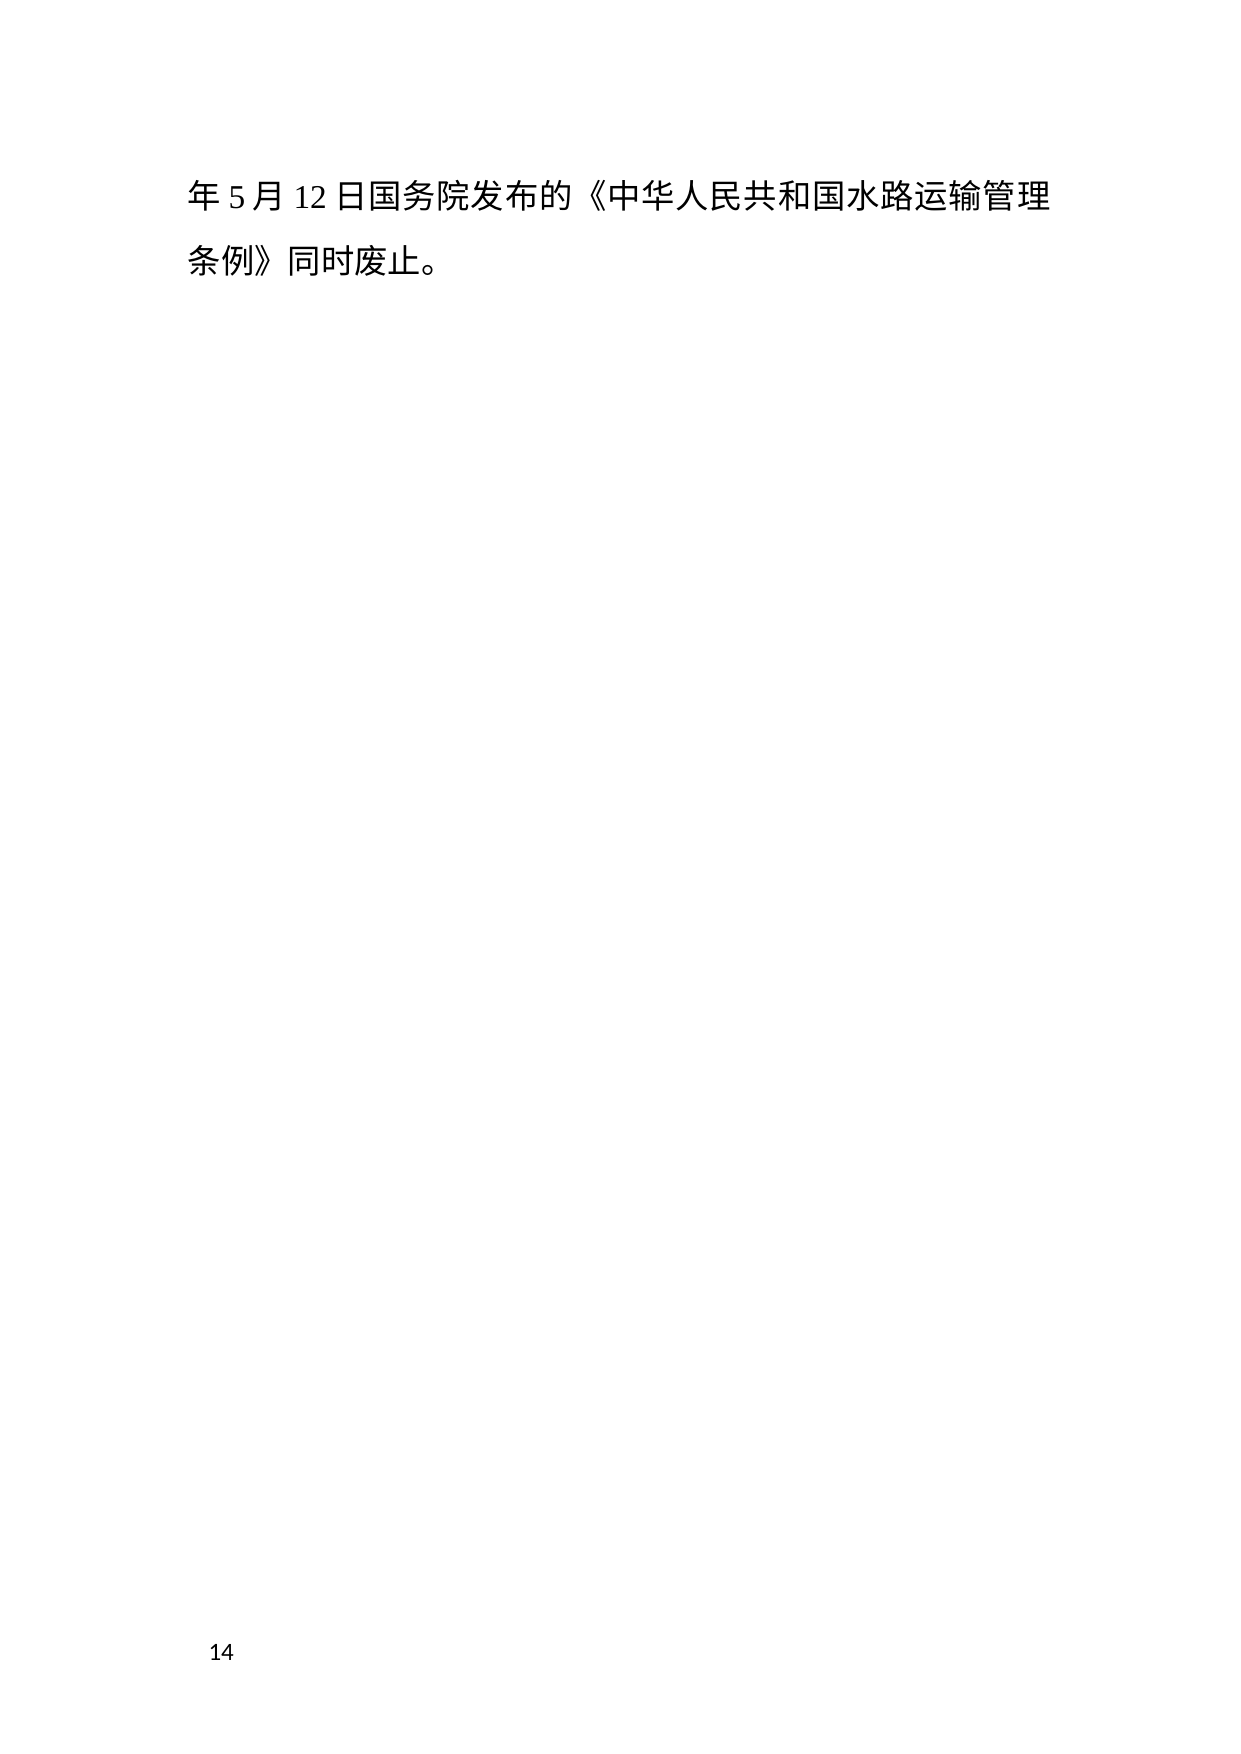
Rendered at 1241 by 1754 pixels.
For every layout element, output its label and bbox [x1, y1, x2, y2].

text [187, 162, 1053, 292]
